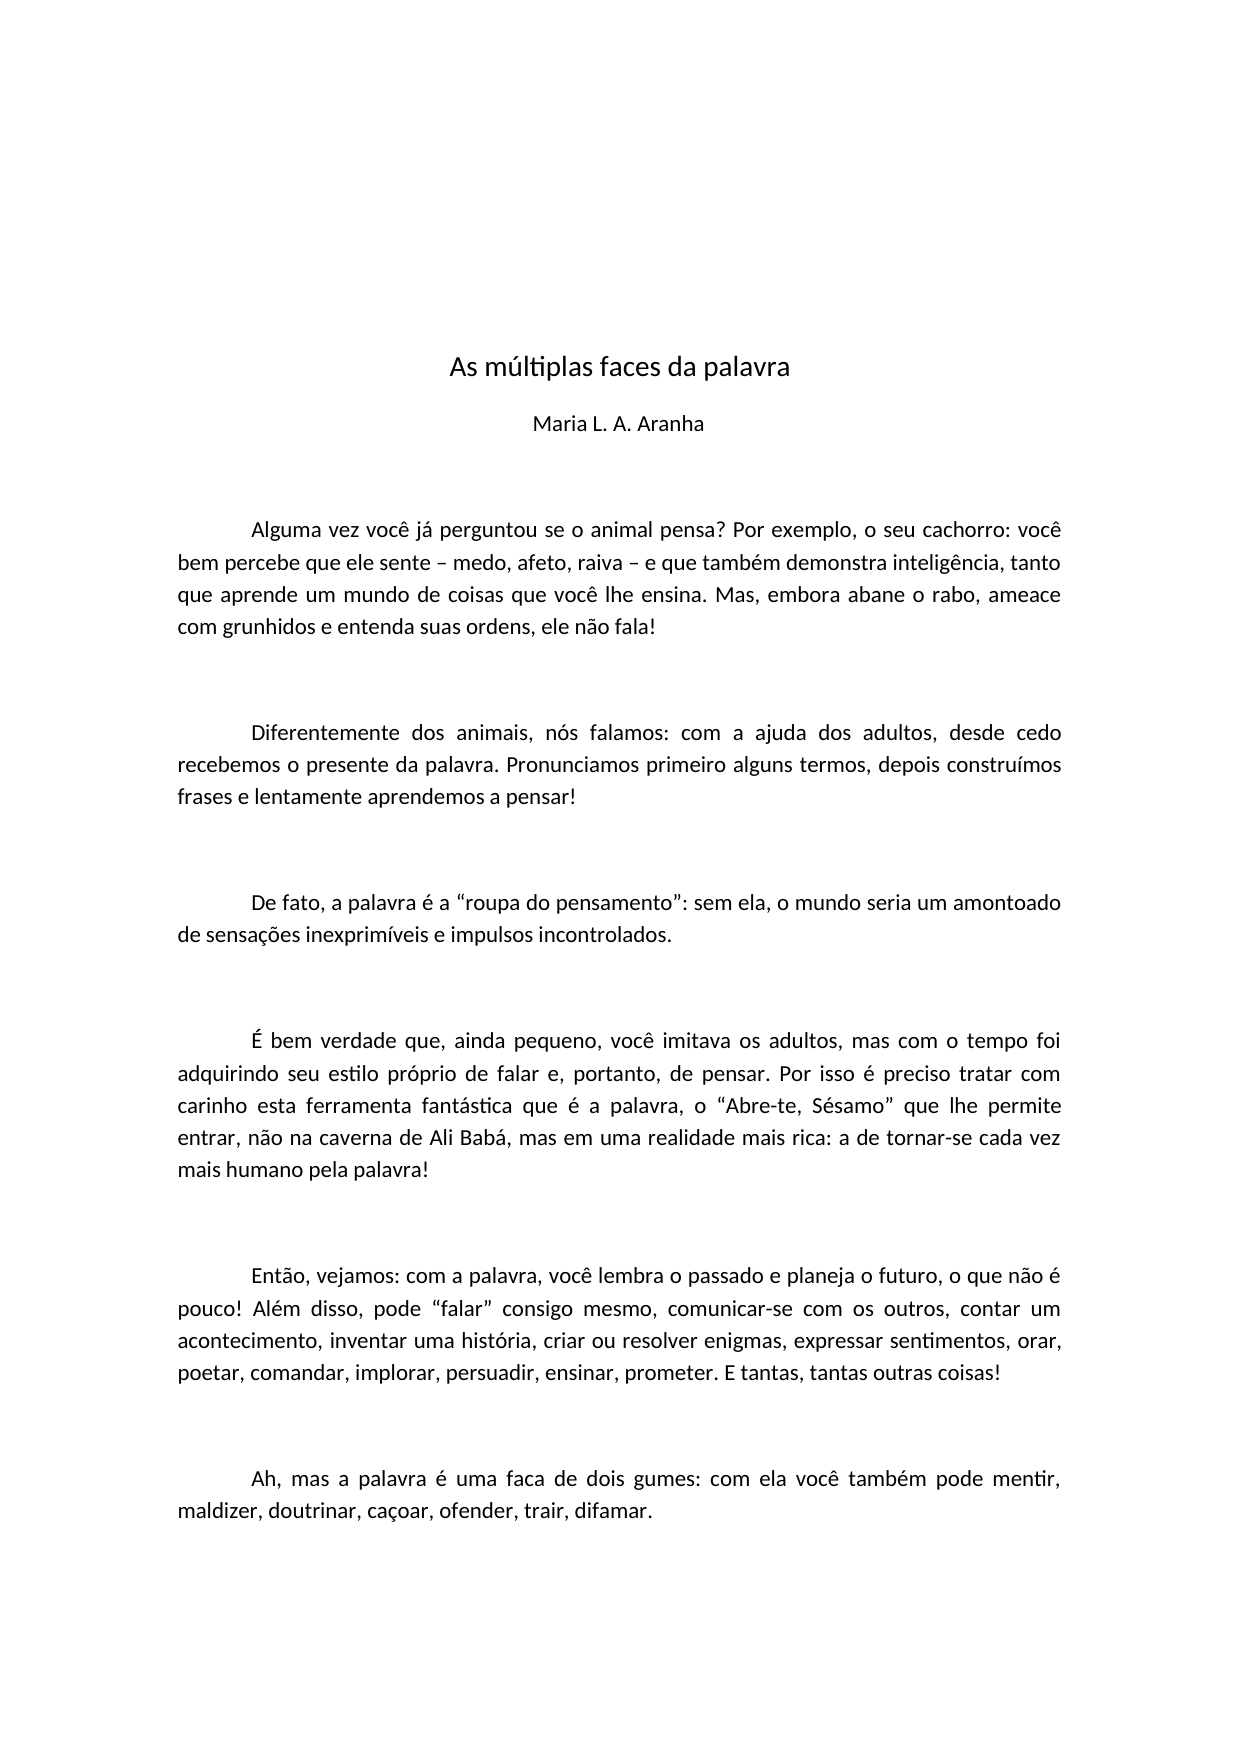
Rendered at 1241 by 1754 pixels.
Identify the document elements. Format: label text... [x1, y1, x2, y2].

text Ah, mas a palavra é uma faca de dois gumes: com ela você também pode mentir, maldizer, doutrinar, caçoar, ofender, trair, difamar. [177, 1464, 1063, 1524]
text As múltiplas faces da palavra [177, 348, 1063, 383]
text É bem verdade que, ainda pequeno, você imitava os adultos, mas com o tempo foi adquirindo seu estilo próprio de falar e, portanto, de pensar. Por isso é preciso tratar com carinho esta ferramenta fantástica que é a palavra, o “Abre-te, Sésamo” que lhe permite entrar, não na caverna de Ali Babá, mas em uma realidade mais rica: a de tornar-se cada vez mais humano pela palavra! [177, 1027, 1063, 1183]
text De fato, a palavra é a “roupa do pensamento”: sem ela, o mundo seria um amontoado de sensações inexprimíveis e impulsos incontrolados. [177, 888, 1063, 949]
text Então, vejamos: com a palavra, você lembra o passado e planeja o futuro, o que não é pouco! Além disso, pode “falar” consigo mesmo, comunicar-se com os outros, contar um acontecimento, inventar uma história, criar ou resolver enigmas, expressar sentimentos, orar, poetar, comandar, implorar, persuadir, ensinar, prometer. E tantas, tantas outras coisas! [177, 1261, 1063, 1386]
text Diferentemente dos animais, nós falamos: com a ajuda dos adultos, desde cedo recebemos o presente da palavra. Pronunciamos primeiro alguns termos, depois construímos frases e lentamente aprendemos a pensar! [177, 718, 1063, 810]
text Alguma vez você já perguntou se o animal pensa? Por exemplo, o seu cachorro: você bem percebe que ele sente – medo, afeto, raiva – e que também demonstra inteligência, tanto que aprende um mundo de coisas que você lhe ensina. Mas, embora abane o rabo, ameace com grunhidos e entenda suas ordens, ele não fala! [177, 515, 1063, 640]
text Maria L. A. Aranha [177, 409, 1063, 437]
